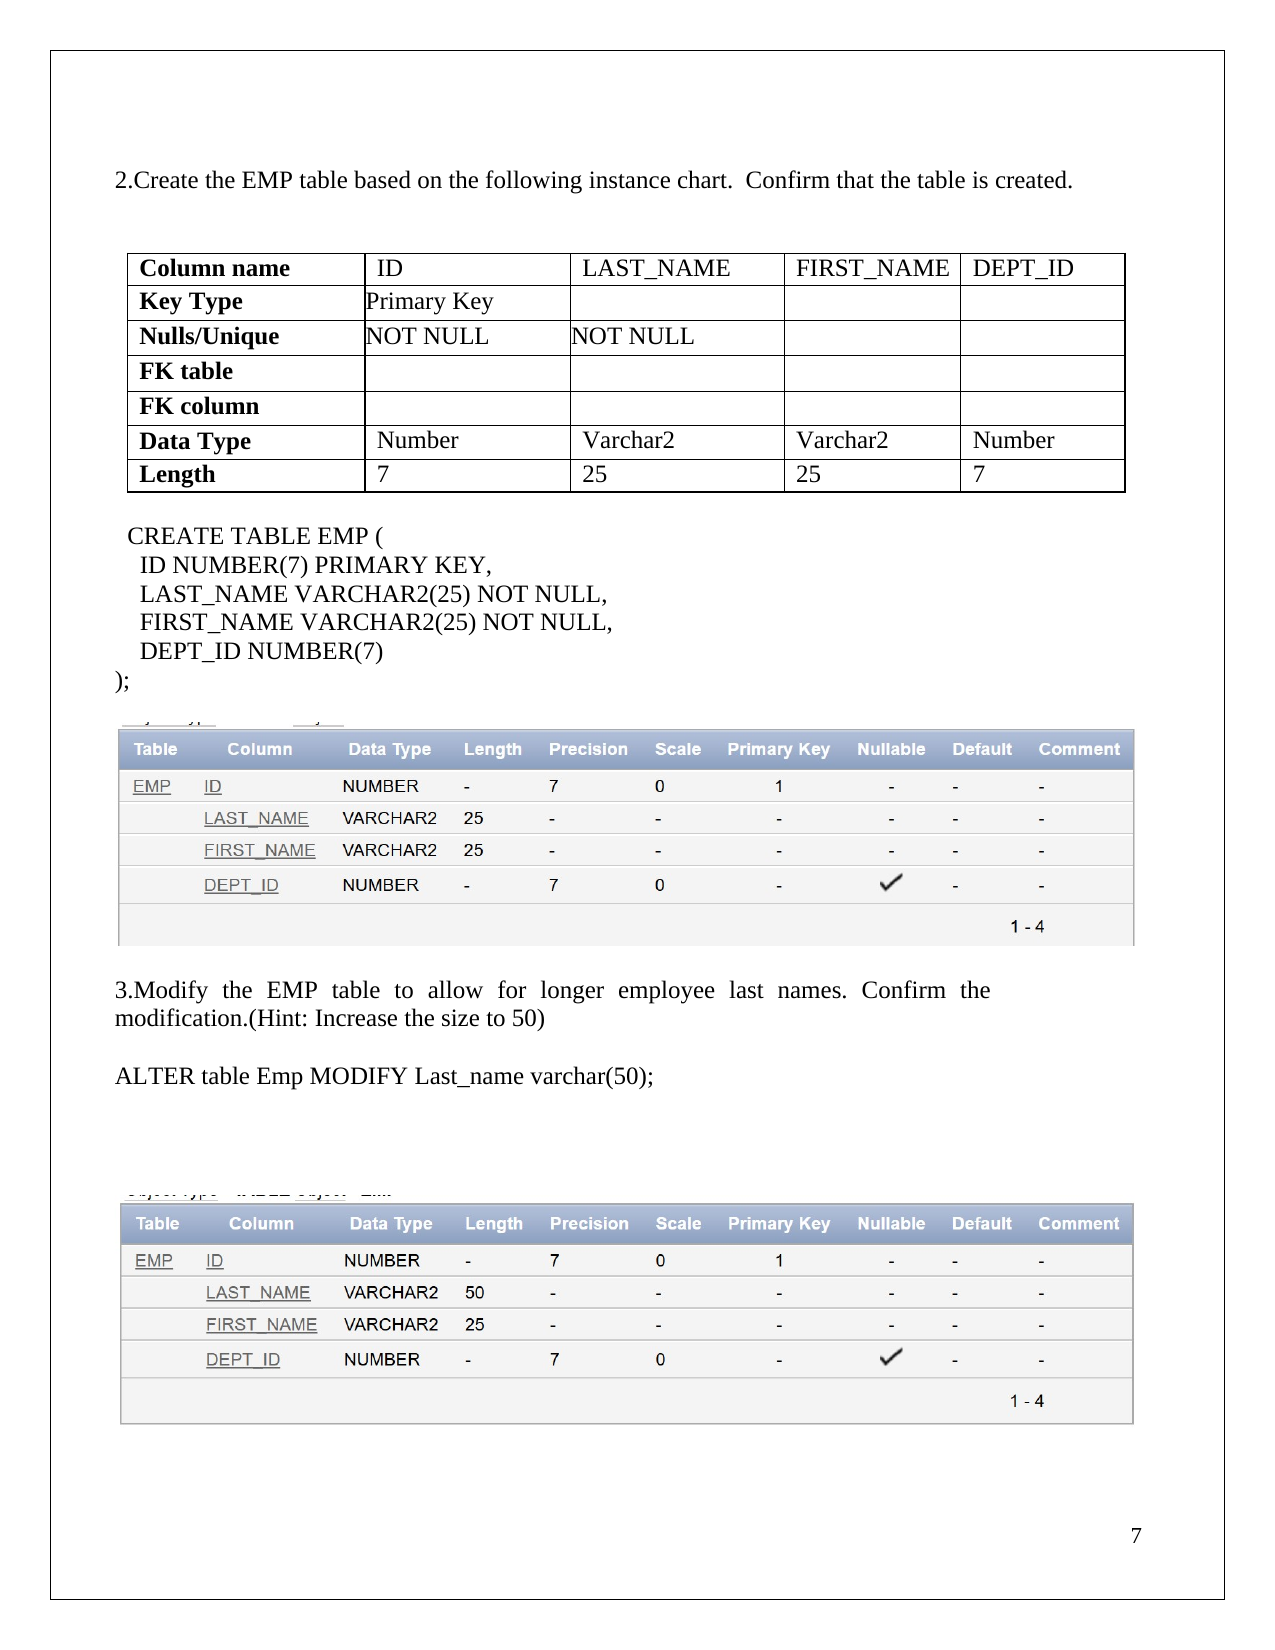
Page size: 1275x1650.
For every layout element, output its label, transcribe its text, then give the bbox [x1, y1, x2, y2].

table_cell 7 [961, 460, 1124, 491]
table_cell Length [128, 460, 364, 491]
table_cell [571, 286, 784, 320]
table_cell [961, 392, 1124, 425]
table_cell Data Type [128, 426, 364, 458]
table_cell Number [961, 426, 1124, 458]
table_cell [785, 286, 960, 320]
table_cell Primary Key [366, 286, 570, 320]
text FIRST_NAME VARCHAR2(25) NOT NULL, [114, 607, 1142, 636]
table_cell [961, 286, 1124, 320]
text LAST_NAME VARCHAR2(25) NOT NULL, [114, 579, 1142, 607]
table_header DEPT_ID [961, 254, 1124, 285]
table_header LAST_NAME [571, 254, 784, 285]
table_cell [785, 321, 960, 355]
table_cell FK column [128, 392, 364, 425]
table_cell [785, 392, 960, 425]
table_cell [571, 392, 784, 425]
text ALTER table Emp MODIFY Last_name varchar(50); [114, 1061, 991, 1090]
table_cell Nulls/Unique [128, 321, 364, 355]
table_cell NOT NULL [571, 321, 784, 355]
table_cell [961, 356, 1124, 391]
table_cell [785, 356, 960, 391]
text 2.Create the EMP table based on the following instance chart. Confirm that the table is created. [114, 166, 1080, 194]
table_cell Varchar2 [571, 426, 784, 458]
table_cell FK table [128, 356, 364, 391]
table_cell 25 [785, 460, 960, 491]
table_cell [961, 321, 1124, 355]
table_header FIRST_NAME [785, 254, 960, 285]
table_cell [571, 356, 784, 391]
table_cell Number [366, 426, 570, 458]
picture [114, 1195, 1142, 1435]
text 3.Modify the EMP table to allow for longer employee last names. Confirm the modification.(Hint: Increase the size to 50) [114, 975, 991, 1032]
table_cell 7 [366, 460, 570, 491]
table_header ID [366, 254, 570, 285]
text ); [114, 665, 1142, 694]
picture [114, 722, 1142, 946]
table_header Column name [128, 254, 364, 285]
table_cell Key Type [128, 286, 364, 320]
table_cell [366, 392, 570, 425]
table_cell NOT NULL [366, 321, 570, 355]
text ID NUMBER(7) PRIMARY KEY, [114, 550, 1142, 579]
table_cell Varchar2 [785, 426, 960, 458]
text DEPT_ID NUMBER(7) [114, 636, 1142, 665]
text CREATE TABLE EMP ( [114, 521, 1142, 550]
table_cell [366, 356, 570, 391]
table_cell 25 [571, 460, 784, 491]
